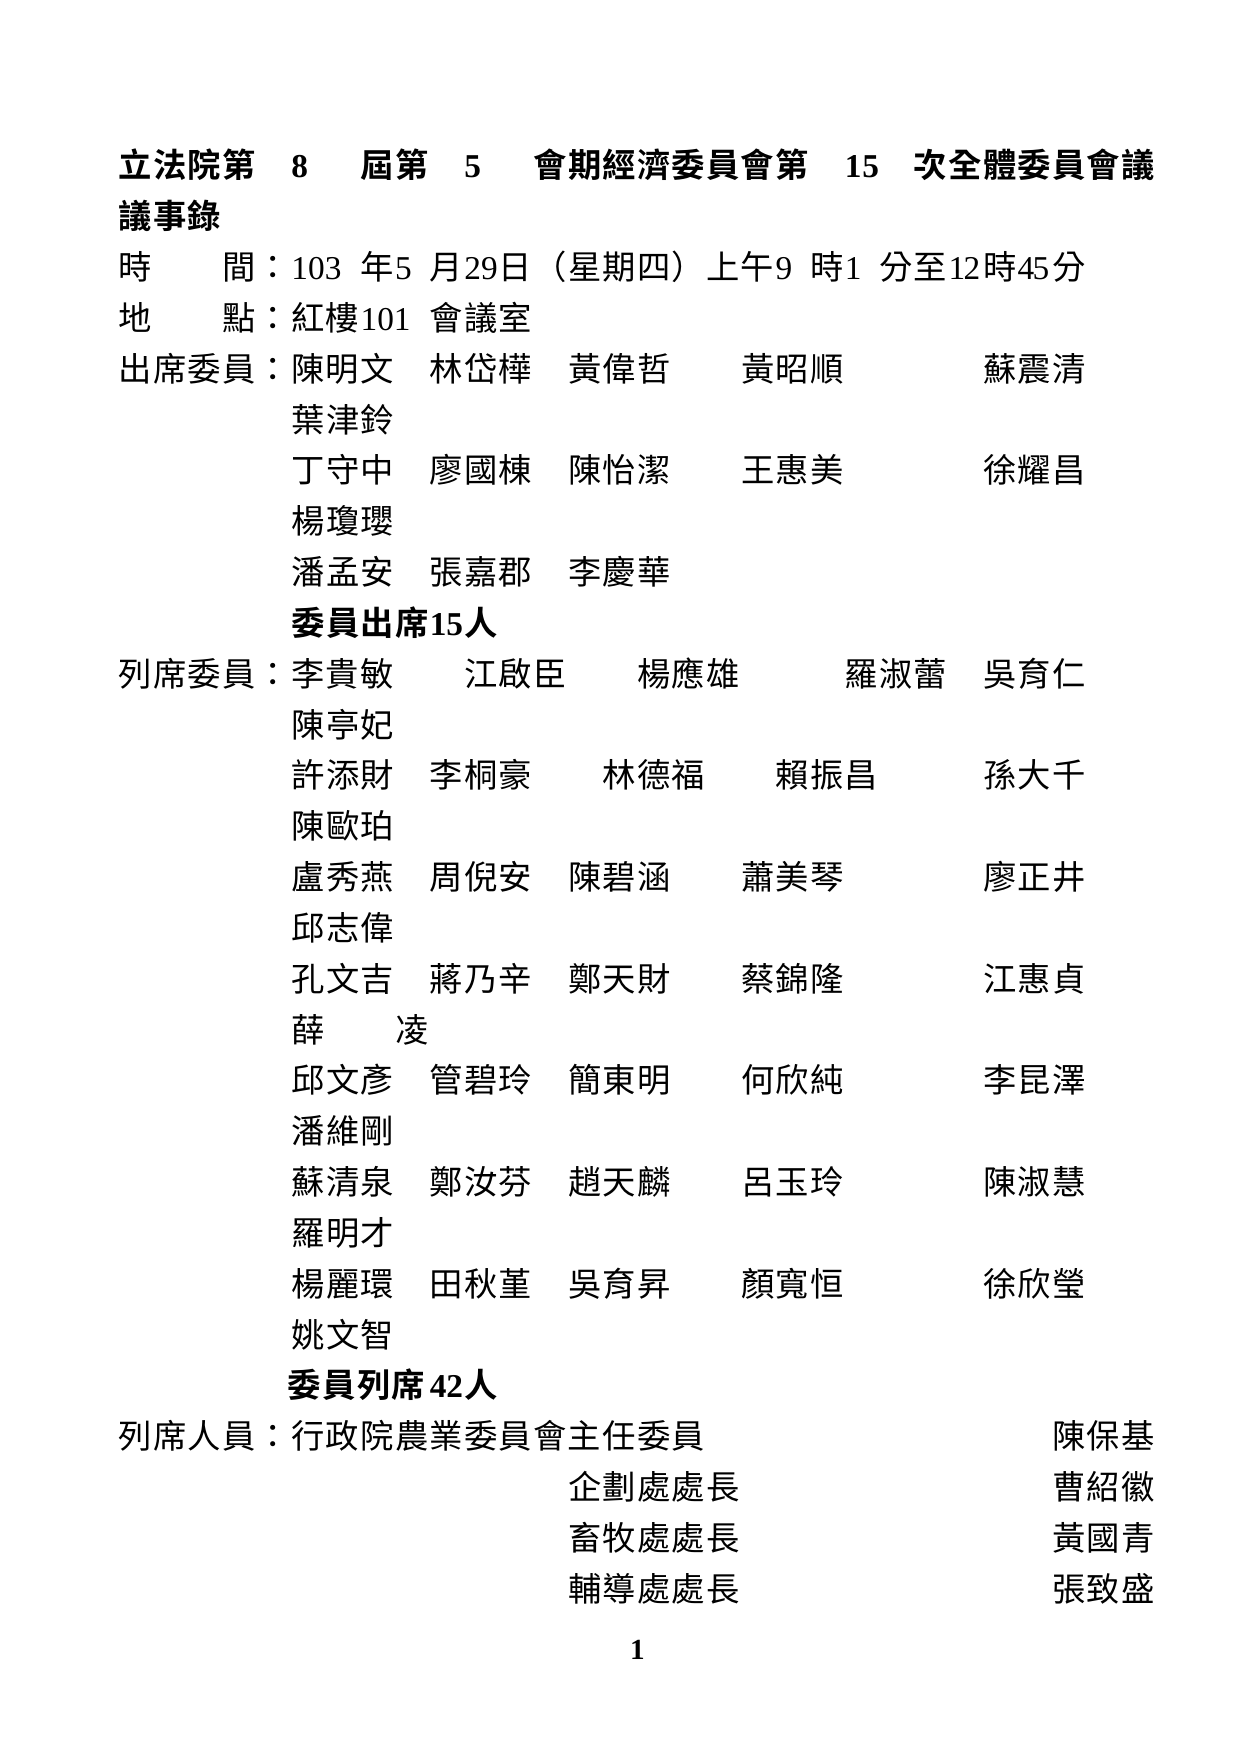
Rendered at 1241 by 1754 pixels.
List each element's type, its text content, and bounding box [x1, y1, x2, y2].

text 列席委員：李貴敏 江啟臣 楊應雄 羅淑蕾 吳育仁 陳亭妃 許添財 李桐豪 林德福 賴振昌 孫大千 陳歐珀 盧秀燕 周倪安 陳碧涵 蕭美琴 廖正井 邱志偉 孔文吉 蔣乃辛 鄭天財 蔡錦隆 江惠貞 薛 凌 邱文彥 管碧玲 簡東明 何欣純 李昆澤 潘維剛 蘇清泉 鄭汝芬 趙天麟 呂玉玲 陳淑慧 羅明才 楊麗環 田秋堇 吳育昇 顏寬恒 徐欣瑩 姚文智 [118, 646, 1121, 1358]
text 地 點：紅樓101會議室 [118, 290, 1156, 341]
text 時 間：103年5月29日（星期四）上午9時1分至12時45分 [118, 239, 1112, 290]
text 企劃處處長 曹紹徽 [118, 1459, 1156, 1510]
text 輔導處處長 張致盛 [118, 1561, 1156, 1612]
text 立法院第8屆第5會期經濟委員會第15次全體委員會議議事錄 [118, 138, 1156, 239]
text 出席委員：陳明文 林岱樺 黃偉哲 黃昭順 蘇震清 葉津鈴 丁守中 廖國棟 陳怡潔 王惠美 徐耀昌 楊瓊瓔 潘孟安 張嘉郡 李慶華 委員出席15人 [118, 341, 1121, 646]
text 列席人員：行政院農業委員會主任委員 陳保基 [118, 1409, 1156, 1459]
text 委員列席42人 [118, 1358, 1121, 1409]
text 畜牧處處長 黃國青 [118, 1510, 1156, 1561]
